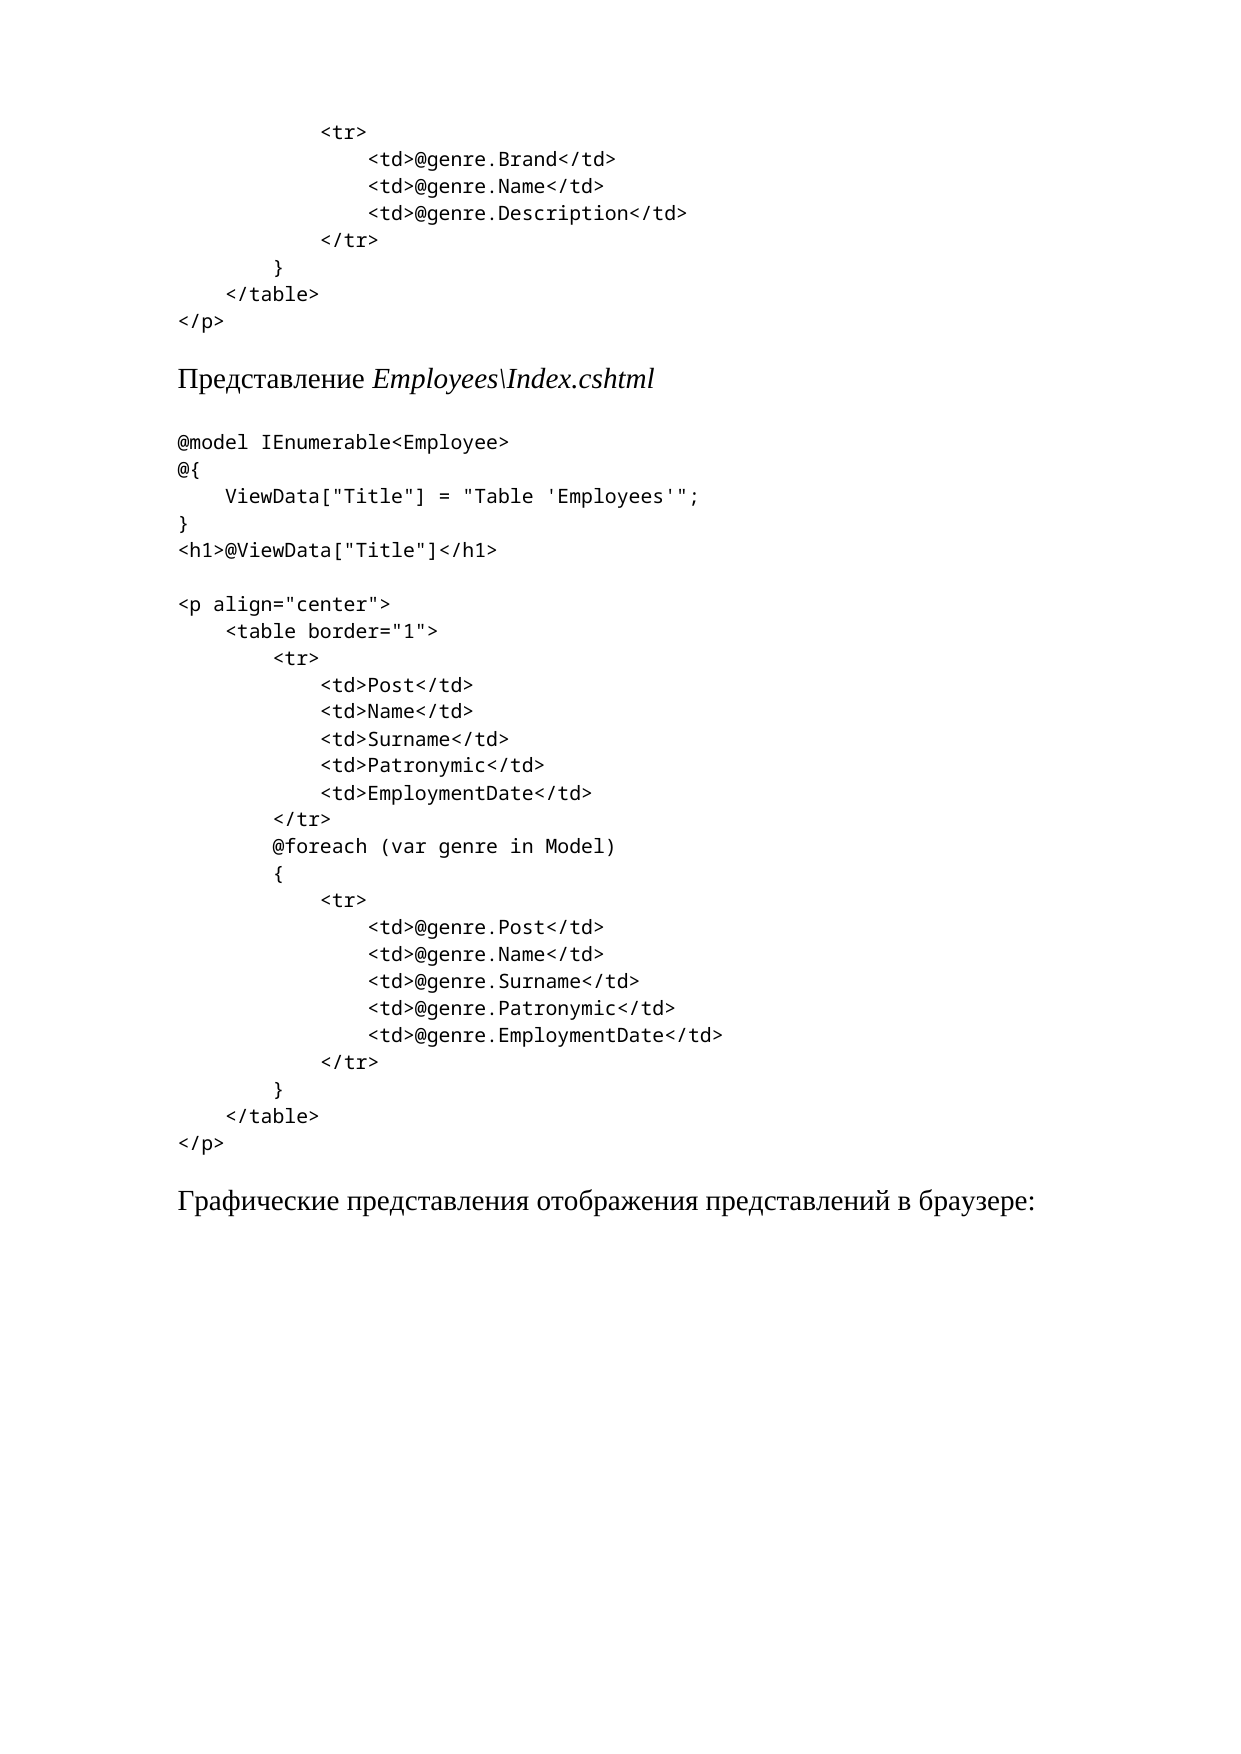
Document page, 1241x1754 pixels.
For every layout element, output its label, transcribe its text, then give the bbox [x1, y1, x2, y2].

text <table border="1"> [177, 617, 1152, 644]
text @model IEnumerable<Employee> [177, 428, 1152, 455]
text <td>@genre.Name</td> [177, 941, 1152, 968]
text Представление Employees\Index.cshtml [177, 361, 1152, 394]
text <td>@genre.EmploymentDate</td> [177, 1022, 1152, 1048]
text { [177, 860, 1152, 887]
text </table> [177, 1102, 1152, 1129]
text </tr> [177, 806, 1152, 833]
text } [177, 509, 1152, 536]
text <td>Post</td> [177, 671, 1152, 698]
text @{ [177, 455, 1152, 482]
text ViewData["Title"] = "Table 'Employees'"; [177, 482, 1152, 509]
text <td>Surname</td> [177, 725, 1152, 752]
text <td>@genre.Surname</td> [177, 968, 1152, 994]
text <td>EmploymentDate</td> [177, 779, 1152, 806]
text } [177, 1076, 1152, 1102]
text @foreach (var genre in Model) [177, 833, 1152, 860]
text <td>@genre.Description</td> [177, 199, 1152, 226]
text <td>Patronymic</td> [177, 752, 1152, 779]
text <td>@genre.Post</td> [177, 914, 1152, 941]
text </table> [177, 280, 1152, 307]
text </tr> [177, 1048, 1152, 1076]
text </p> [177, 1129, 1152, 1156]
text <tr> [177, 118, 1152, 145]
text <td>Name</td> [177, 698, 1152, 725]
text <td>@genre.Patronymic</td> [177, 994, 1152, 1022]
text <td>@genre.Name</td> [177, 172, 1152, 199]
text <tr> [177, 644, 1152, 671]
text </p> [177, 307, 1152, 334]
text } [177, 253, 1152, 280]
text <h1>@ViewData["Title"]</h1> [177, 536, 1152, 563]
text <tr> [177, 887, 1152, 914]
text <td>@genre.Brand</td> [177, 145, 1152, 172]
text <p align="center"> [177, 590, 1152, 617]
text </tr> [177, 226, 1152, 253]
text Графические представления отображения представлений в браузере: [177, 1183, 1152, 1217]
